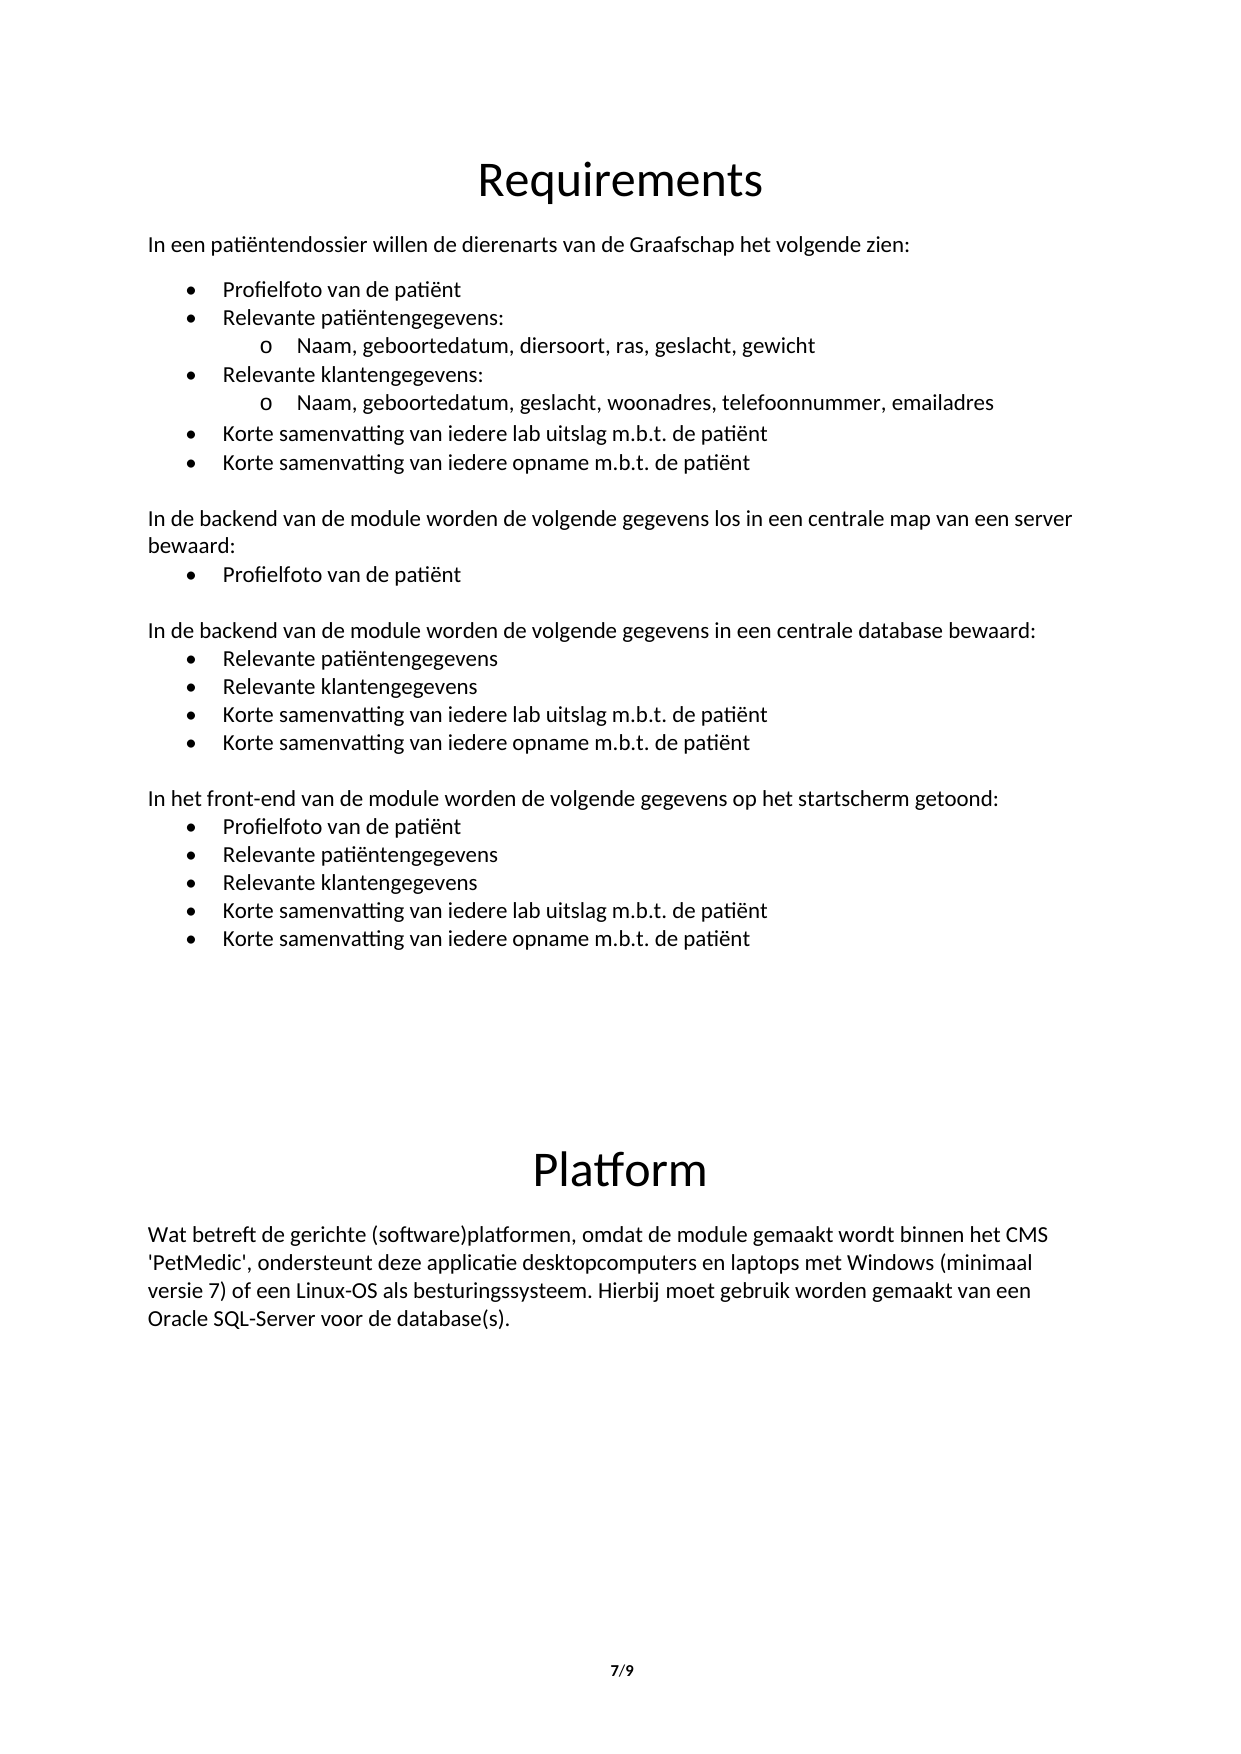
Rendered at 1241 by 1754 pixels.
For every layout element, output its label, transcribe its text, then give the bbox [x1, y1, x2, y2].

list Korte samenvatting van iedere lab uitslag m.b.t. de patiënt [185, 419, 1093, 448]
list Relevante patiëntengegevens [185, 644, 1093, 672]
list Korte samenvatting van iedere lab uitslag m.b.t. de patiënt [185, 896, 1093, 924]
text Wat betreft de gerichte (software)platformen, omdat de module gemaakt wordt binnen het CMS 'PetMedic', ondersteunt deze applicatie desktopcomputers en laptops met Windows (minimaal versie 7) of een Linux-OS als besturingssysteem. Hierbij moet gebruik worden gemaakt van een Oracle SQL-Server voor de database(s). [148, 1221, 1093, 1333]
text In de backend van de module worden de volgende gegevens in een centrale database bewaard: [148, 616, 1093, 644]
list Relevante klantengegevens: [185, 360, 1093, 388]
list Relevante patiëntengegevens: [185, 303, 1093, 331]
text In het front-end van de module worden de volgende gegevens op het startscherm getoond: [148, 784, 1093, 812]
list Naam, geboortedatum, geslacht, woonadres, telefoonnummer, emailadres [259, 388, 1093, 417]
text In de backend van de module worden de volgende gegevens los in een centrale map van een server bewaard: [148, 504, 1093, 560]
subtitle Platform [148, 1138, 1093, 1199]
list Relevante klantengegevens [185, 672, 1093, 700]
list Korte samenvatting van iedere lab uitslag m.b.t. de patiënt [185, 700, 1093, 728]
list Korte samenvatting van iedere opname m.b.t. de patiënt [185, 448, 1093, 476]
list Profielfoto van de patiënt [185, 812, 1093, 840]
list Naam, geboortedatum, diersoort, ras, geslacht, gewicht [259, 331, 1093, 360]
text In een patiëntendossier willen de dierenarts van de Graafschap het volgende zien: [148, 230, 1093, 258]
list Profielfoto van de patiënt [185, 275, 1093, 303]
list Korte samenvatting van iedere opname m.b.t. de patiënt [185, 924, 1093, 952]
list Profielfoto van de patiënt [185, 560, 1093, 588]
subtitle Requirements [148, 148, 1093, 209]
list Relevante patiëntengegevens [185, 840, 1093, 868]
list Korte samenvatting van iedere opname m.b.t. de patiënt [185, 728, 1093, 756]
list Relevante klantengegevens [185, 868, 1093, 896]
